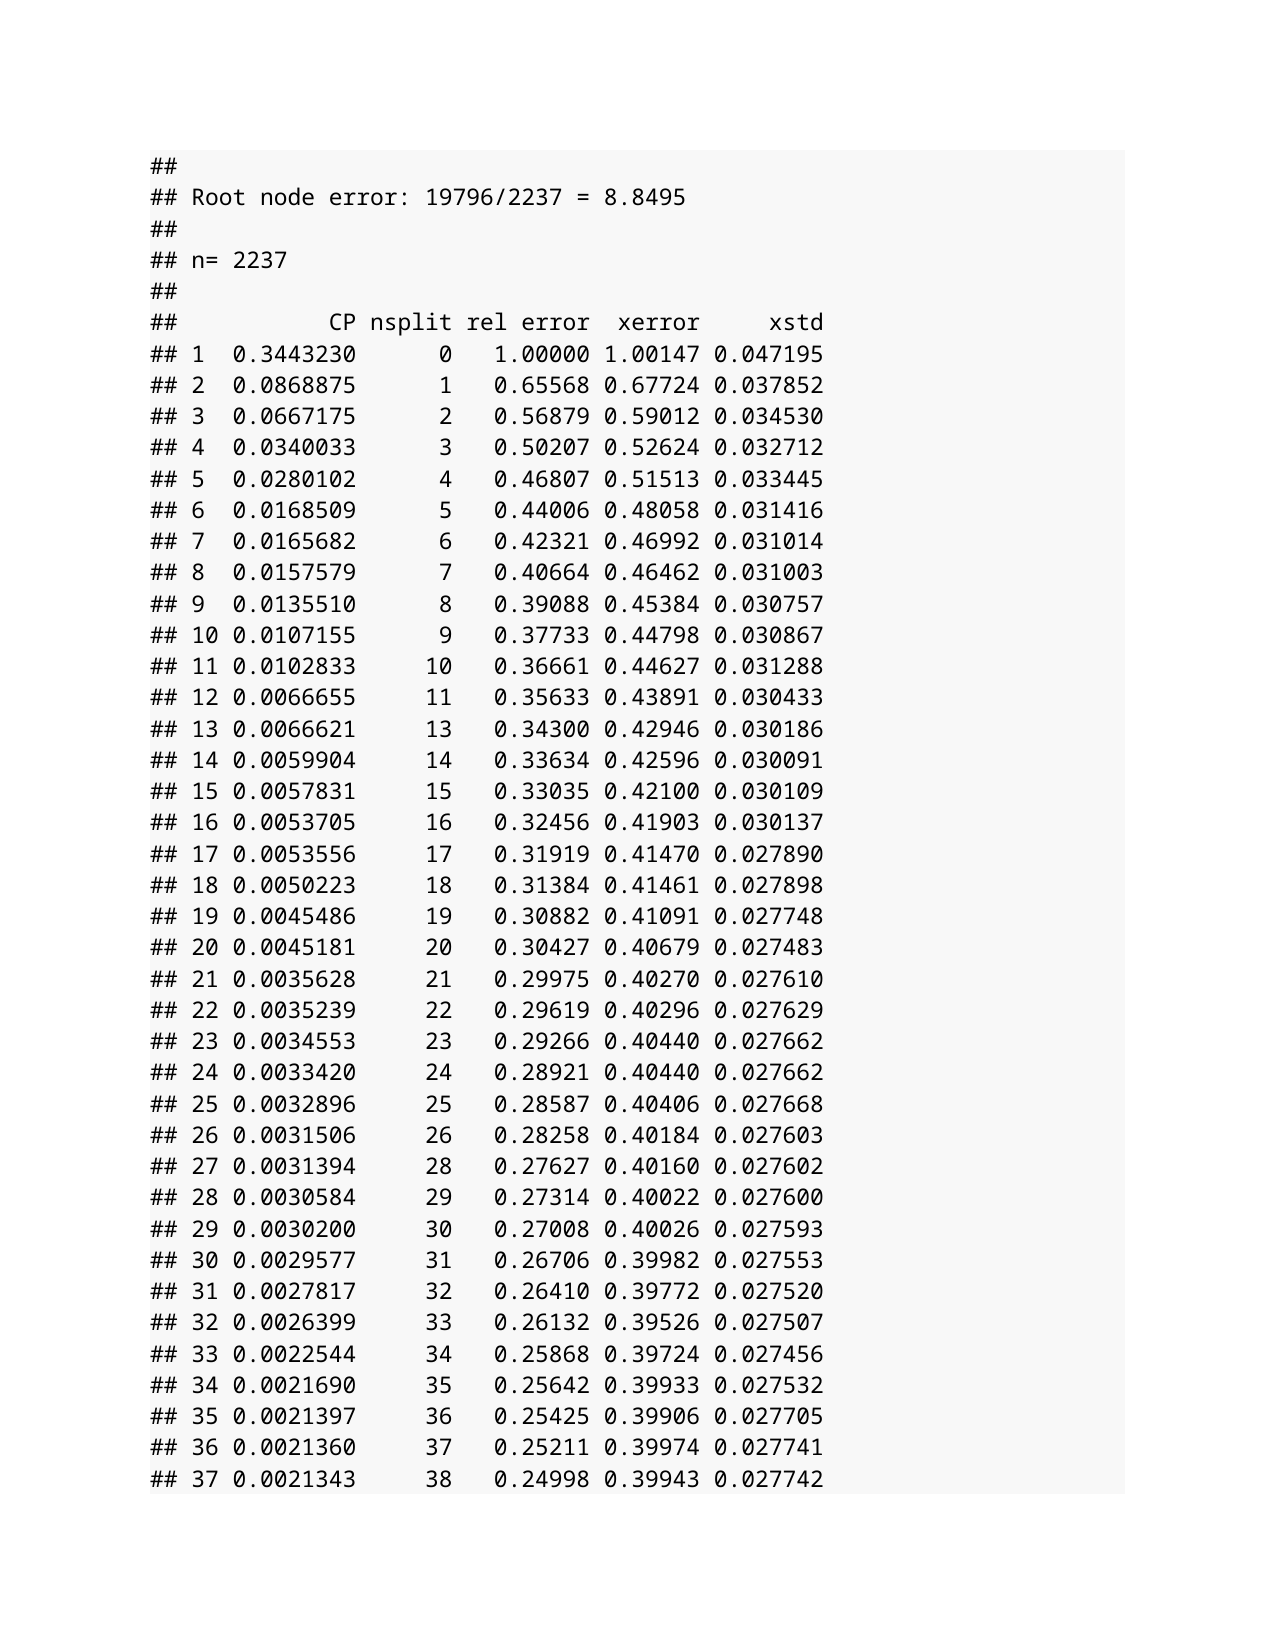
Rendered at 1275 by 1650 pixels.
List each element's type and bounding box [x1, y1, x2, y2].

text [150, 150, 1125, 1494]
